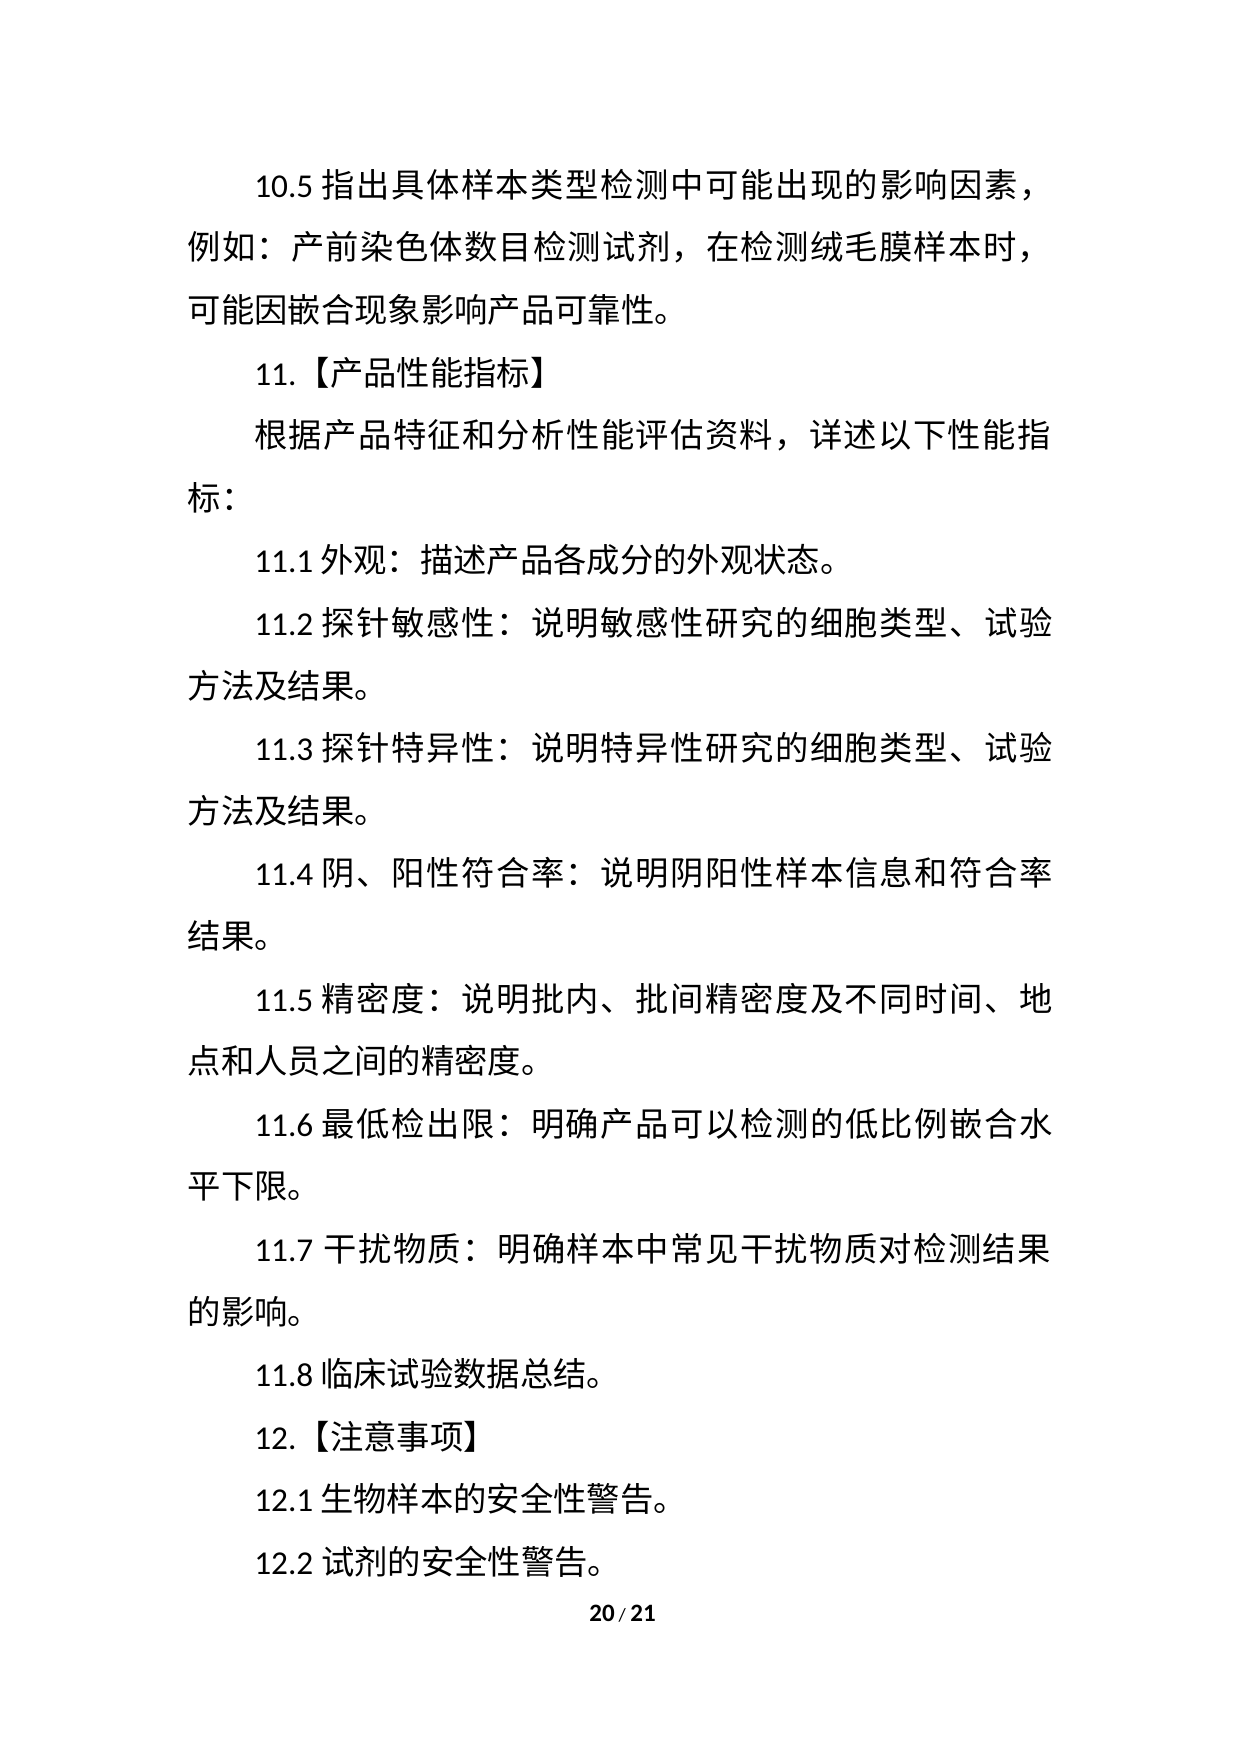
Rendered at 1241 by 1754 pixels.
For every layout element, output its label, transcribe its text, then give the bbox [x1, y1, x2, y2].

text 12.【注意事项】 [187, 1411, 1053, 1459]
text 11.【产品性能指标】 [187, 346, 1053, 394]
text 根据产品特征和分析性能评估资料，详述以下性能指标： [187, 409, 1053, 520]
text 10.5指出具体样本类型检测中可能出现的影响因素，例如：产前染色体数目检测试剂，在检测绒毛膜样本时，可能因嵌合现象影响产品可靠性。 [187, 158, 1053, 332]
text 12.2 试剂的安全性警告。 [187, 1536, 1053, 1584]
text 11.3探针特异性：说明特异性研究的细胞类型、试验方法及结果。 [187, 722, 1053, 833]
text 11.7 干扰物质：明确样本中常见干扰物质对检测结果的影响。 [187, 1223, 1053, 1334]
text 11.5精密度：说明批内、批间精密度及不同时间、地点和人员之间的精密度。 [187, 972, 1053, 1083]
text 12.1生物样本的安全性警告。 [187, 1473, 1053, 1521]
text 11.1外观：描述产品各成分的外观状态。 [187, 534, 1053, 582]
text 11.6最低检出限：明确产品可以检测的低比例嵌合水平下限。 [187, 1098, 1053, 1208]
text 11.4阴、阳性符合率：说明阴阳性样本信息和符合率结果。 [187, 847, 1053, 958]
text 11.8临床试验数据总结。 [187, 1348, 1053, 1396]
text 11.2探针敏感性：说明敏感性研究的细胞类型、试验方法及结果。 [187, 597, 1053, 708]
